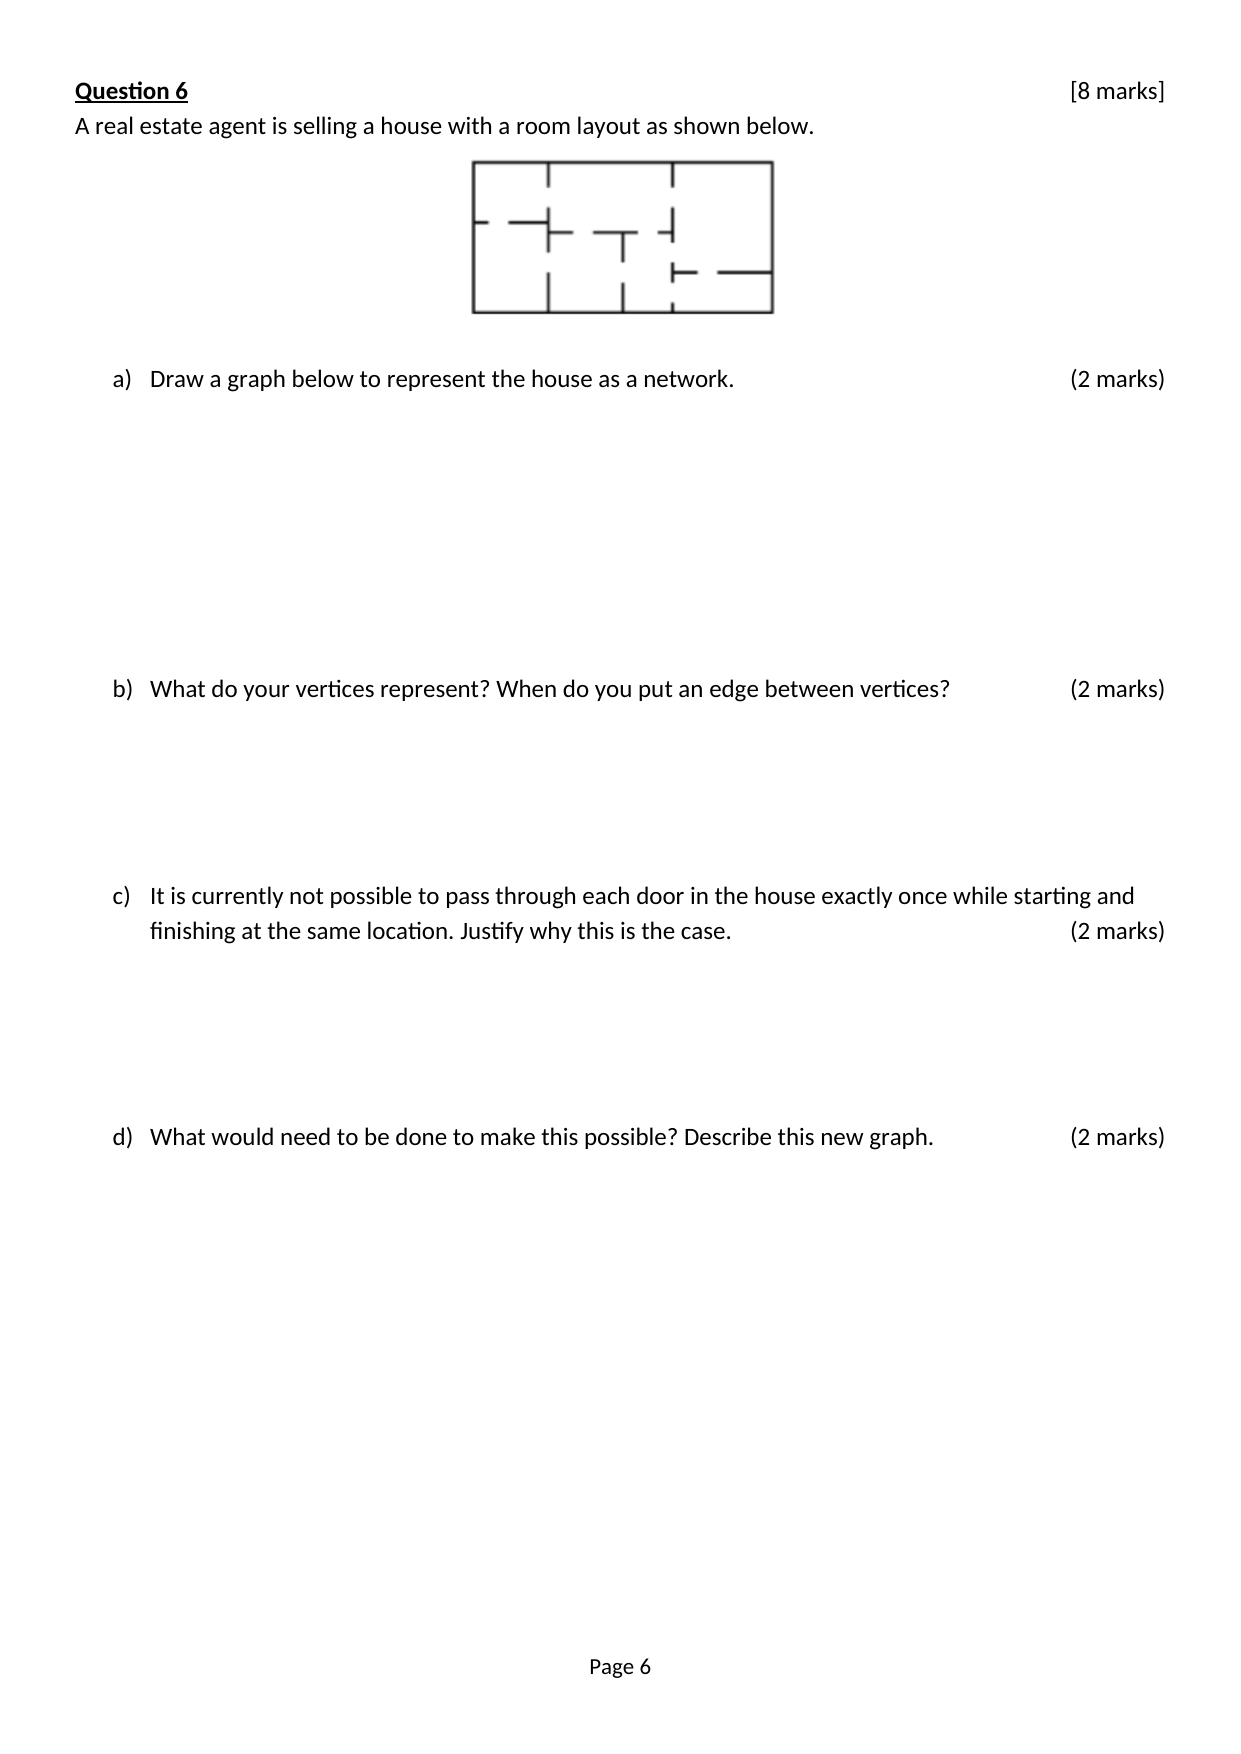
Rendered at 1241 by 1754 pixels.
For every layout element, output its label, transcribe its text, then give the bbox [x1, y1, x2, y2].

list What would need to be done to make this possible? Describe this new graph. (2 marks) [112, 1122, 1165, 1152]
picture [456, 145, 784, 324]
list What do your vertices represent? When do you put an edge between vertices? (2 marks) [112, 673, 1165, 704]
text Question 6 [8 marks] [75, 75, 1165, 106]
list It is currently not possible to pass through each door in the house exactly once while starting and finishing at the same location. Justify why this is the case. (2 marks) [112, 880, 1165, 945]
text A real estate agent is selling a house with a room layout as shown below. [75, 110, 1165, 141]
list Draw a graph below to represent the house as a network. (2 marks) [112, 363, 1165, 394]
